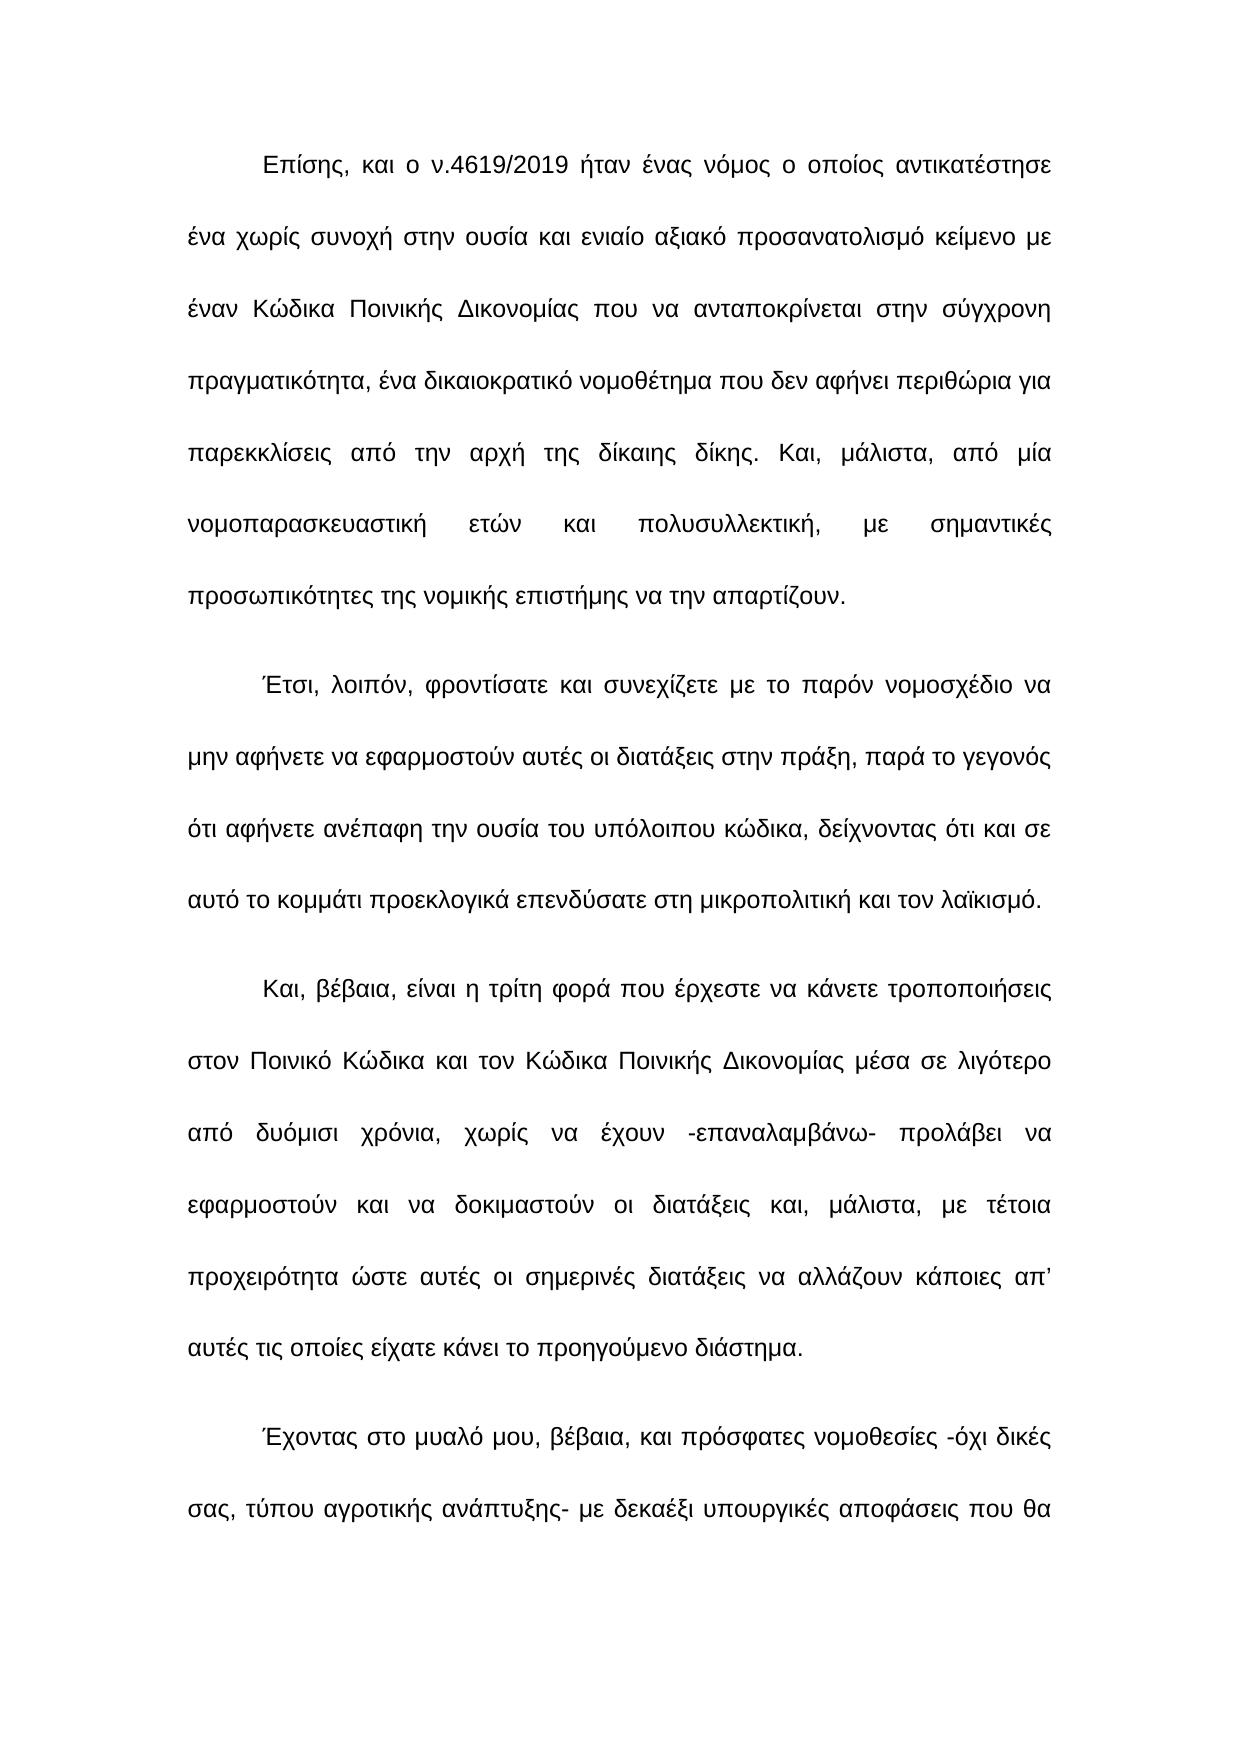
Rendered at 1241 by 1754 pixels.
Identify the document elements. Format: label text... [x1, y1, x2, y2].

text Επίσης, και ο ν.4619/2019 ήταν ένας νόμος ο οποίος αντικατέστησε ένα χωρίς συνοχή στην ουσία και ενιαίο αξιακό προσανατολισμό κείμενο με έναν Κώδικα Ποινικής Δικονομίας που να ανταποκρίνεται στην σύγχρονη πραγματικότητα, ένα δικαιοκρατικό νομοθέτημα που δεν αφήνει περιθώρια για παρεκκλίσεις από την αρχή της δίκαιης δίκης. Και, μάλιστα, από μία νομοπαρασκευαστική ετών και πολυσυλλεκτική, με σημαντικές προσωπικότητες της νομικής επιστήμης να την απαρτίζουν. [187, 150, 1053, 610]
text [187, 1422, 1053, 1522]
text Και, βέβαια, είναι η τρίτη φορά που έρχεστε να κάνετε τροποποιήσεις στον Ποινικό Κώδικα και τον Κώδικα Ποινικής Δικονομίας μέσα σε λιγότερο από δυόμισι χρόνια, χωρίς να έχουν -επαναλαμβάνω- προλάβει να εφαρμοστούν και να δοκιμαστούν οι διατάξεις και, μάλιστα, με τέτοια προχειρότητα ώστε αυτές οι σημερινές διατάξεις να αλλάζουν κάποιες απ’ αυτές τις οποίες είχατε κάνει το προηγούμενο διάστημα. [187, 974, 1053, 1362]
text Έτσι, λοιπόν, φροντίσατε και συνεχίζετε με το παρόν νομοσχέδιο να μην αφήνετε να εφαρμοστούν αυτές οι διατάξεις στην πράξη, παρά το γεγονός ότι αφήνετε ανέπαφη την ουσία του υπόλοιπου κώδικα, δείχνοντας ότι και σε αυτό το κομμάτι προεκλογικά επενδύσατε στη μικροπολιτική και τον λαϊκισμό. [187, 670, 1053, 914]
